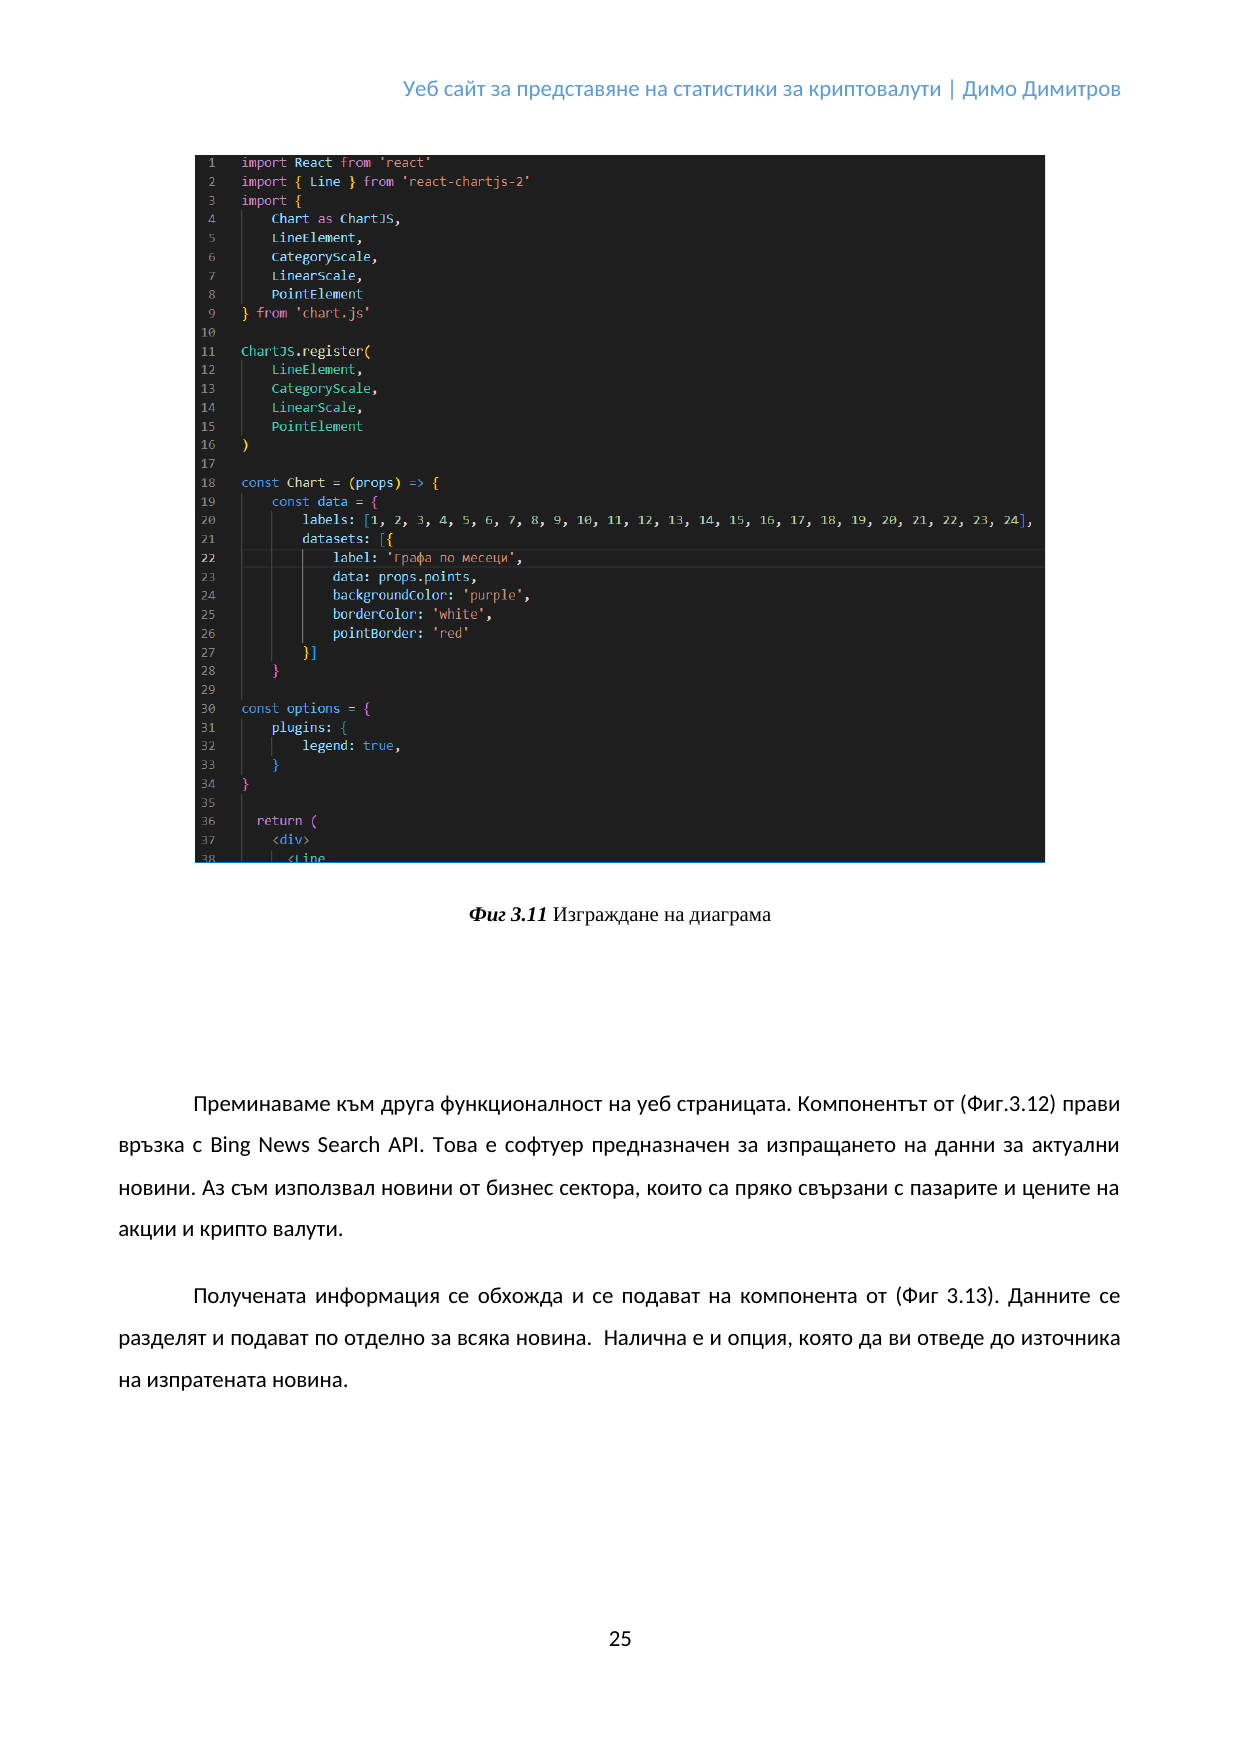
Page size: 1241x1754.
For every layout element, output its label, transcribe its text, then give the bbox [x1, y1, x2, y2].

text Преминаваме към друга функционалност на уеб страницата. Компонентът от (Фиг.3.12) прави връзка с Bing News Search API. Това е софтуер предназначен за изпращането на данни за актуални новини. Аз съм използвал новини от бизнес сектора, които са пряко свързани с пазарите и цените на акции и крипто валути. [118, 1089, 1122, 1243]
text Фиг 3.11 Изграждане на диаграма [118, 902, 1122, 926]
text Получената информация се обхожда и се подават на компонента от (Фиг 3.13). Данните се разделят и подават по отделно за всяка новина. Налична е и опция, която да ви отведе до източника на изпратената новина. [118, 1282, 1122, 1393]
picture [195, 155, 1045, 863]
